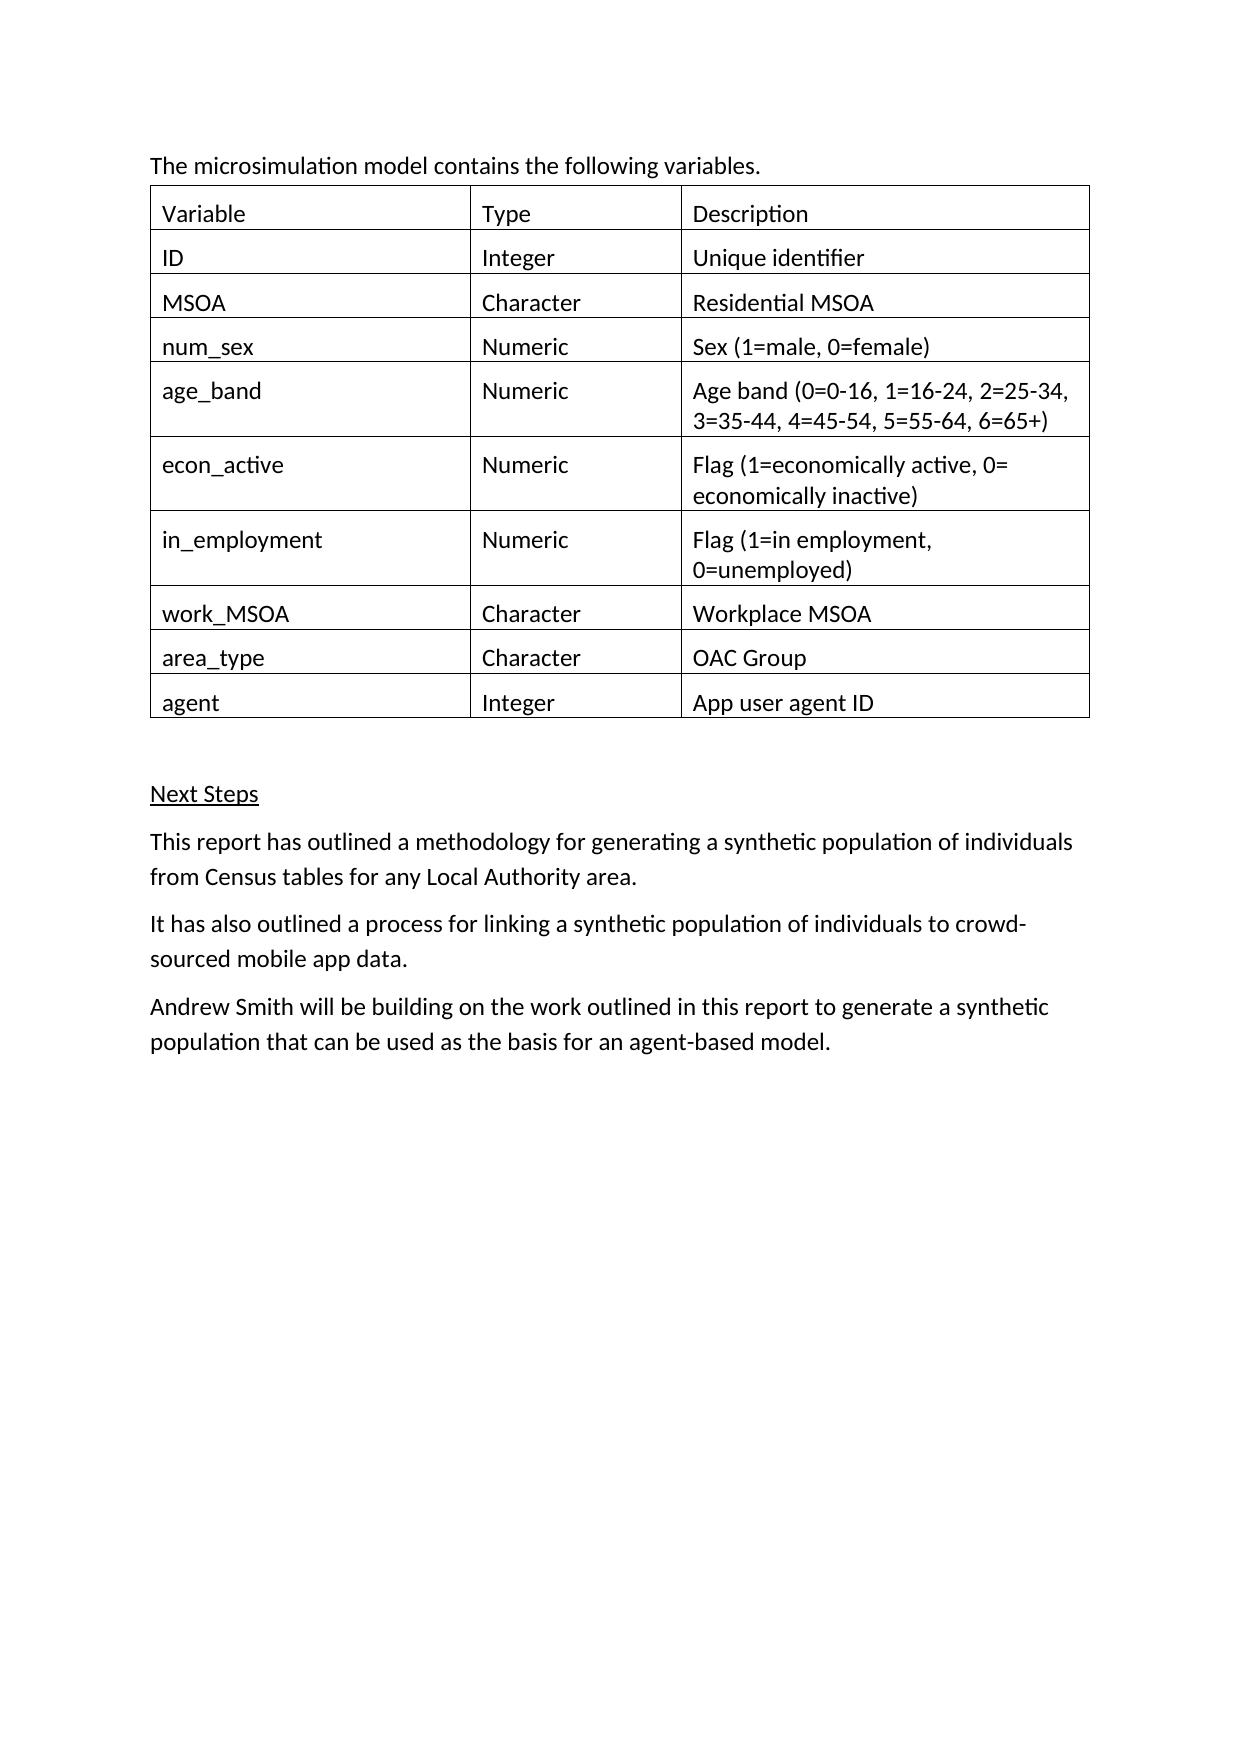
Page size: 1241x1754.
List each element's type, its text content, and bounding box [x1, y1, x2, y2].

text It has also outlined a process for linking a synthetic population of individuals to crowd-sourced mobile app data. [150, 908, 1090, 974]
table_header Variable [151, 186, 470, 229]
table_cell Numeric [471, 318, 681, 361]
table_cell Numeric [471, 511, 681, 585]
text Next Steps [150, 778, 1090, 809]
table_cell App user agent ID [682, 674, 1089, 717]
table_cell MSOA [151, 274, 470, 317]
table_cell econ_active [151, 437, 470, 510]
table_cell Unique identifier [682, 230, 1089, 273]
table_cell age_band [151, 362, 470, 436]
table_cell Integer [471, 230, 681, 273]
table_cell Character [471, 586, 681, 629]
text The microsimulation model contains the following variables. [150, 150, 1090, 181]
table_cell work_MSOA [151, 586, 470, 629]
table_cell Character [471, 630, 681, 673]
table_cell Residential MSOA [682, 274, 1089, 317]
table_cell Sex (1=male, 0=female) [682, 318, 1089, 361]
table_cell Flag (1=economically active, 0= economically inactive) [682, 437, 1089, 510]
table_cell OAC Group [682, 630, 1089, 673]
table_cell area_type [151, 630, 470, 673]
table_header Description [682, 186, 1089, 229]
table_cell Character [471, 274, 681, 317]
table_cell num_sex [151, 318, 470, 361]
text This report has outlined a methodology for generating a synthetic population of individuals from Census tables for any Local Authority area. [150, 826, 1090, 891]
table_cell Flag (1=in employment, 0=unemployed) [682, 511, 1089, 585]
table_cell Numeric [471, 362, 681, 436]
table_cell in_employment [151, 511, 470, 585]
text Andrew Smith will be building on the work outlined in this report to generate a synthetic population that can be used as the basis for an agent-based model. [150, 991, 1090, 1056]
table_cell Numeric [471, 437, 681, 510]
table_cell Integer [471, 674, 681, 717]
table_cell ID [151, 230, 470, 273]
table_cell agent [151, 674, 470, 717]
table_header Type [471, 186, 681, 229]
table_cell Workplace MSOA [682, 586, 1089, 629]
table_cell Age band (0=0-16, 1=16-24, 2=25-34, 3=35-44, 4=45-54, 5=55-64, 6=65+) [682, 362, 1089, 436]
